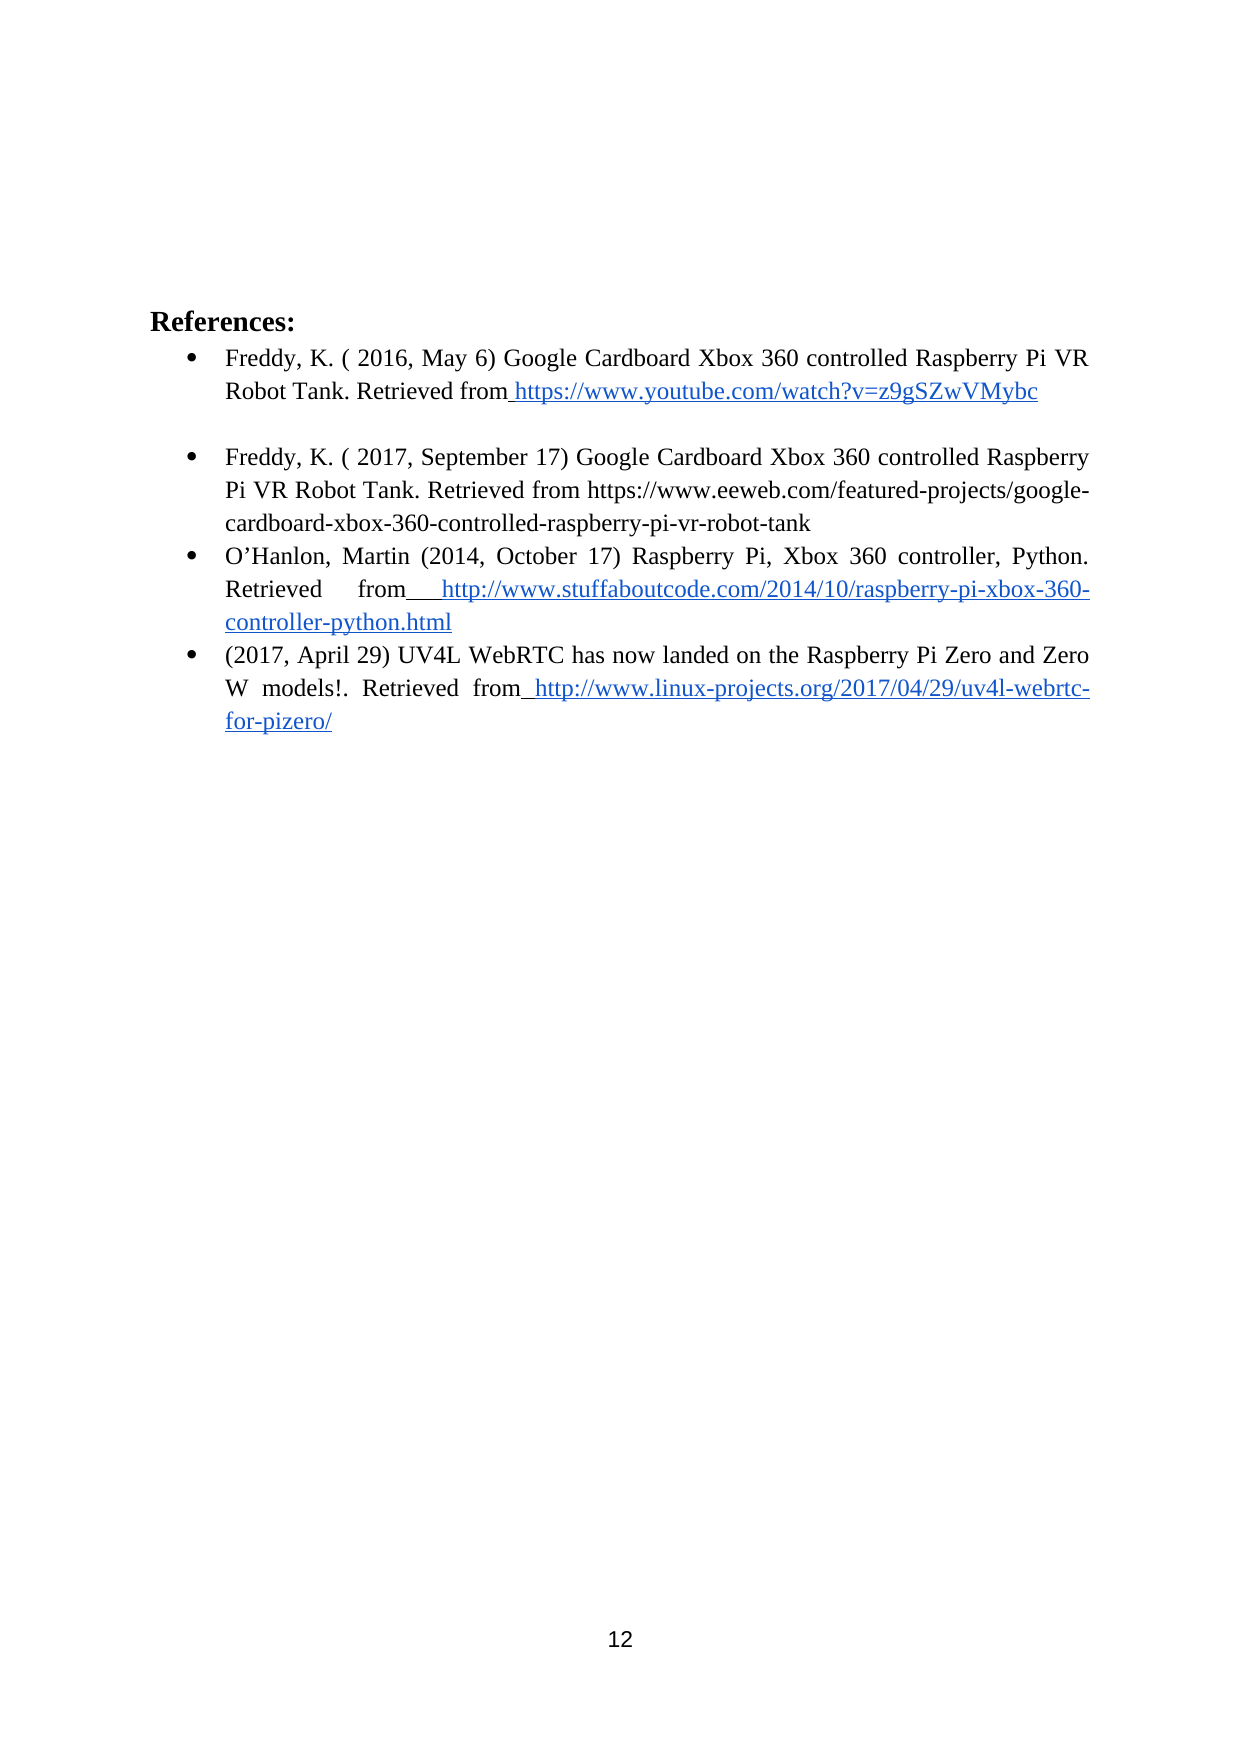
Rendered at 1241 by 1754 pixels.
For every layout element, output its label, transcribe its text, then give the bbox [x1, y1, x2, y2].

list Freddy, K. ( 2017, September 17) Google Cardboard Xbox 360 controlled Raspberry Pi VR Robot Tank. Retrieved from https://www.eeweb.com/featured-projects/google-cardboard-xbox-360-controlled-raspberry-pi-vr-robot-tank [187, 442, 1090, 537]
list (2017, April 29) UV4L WebRTC has now landed on the Raspberry Pi Zero and Zero W models!. Retrieved from http://www.linux-projects.org/2017/04/29/uv4l-webrtc-for-pizero/ [187, 640, 1090, 735]
list Freddy, K. ( 2016, May 6) Google Cardboard Xbox 360 controlled Raspberry Pi VR Robot Tank. Retrieved from https://www.youtube.com/watch?v=z9gSZwVMybc [187, 343, 1090, 404]
list O’Hanlon, Martin (2014, October 17) Raspberry Pi, Xbox 360 controller, Python. Retrieved from http://www.stuffaboutcode.com/2014/10/raspberry-pi-xbox-360-controller-python.html [187, 541, 1090, 636]
text References: [150, 304, 1090, 338]
